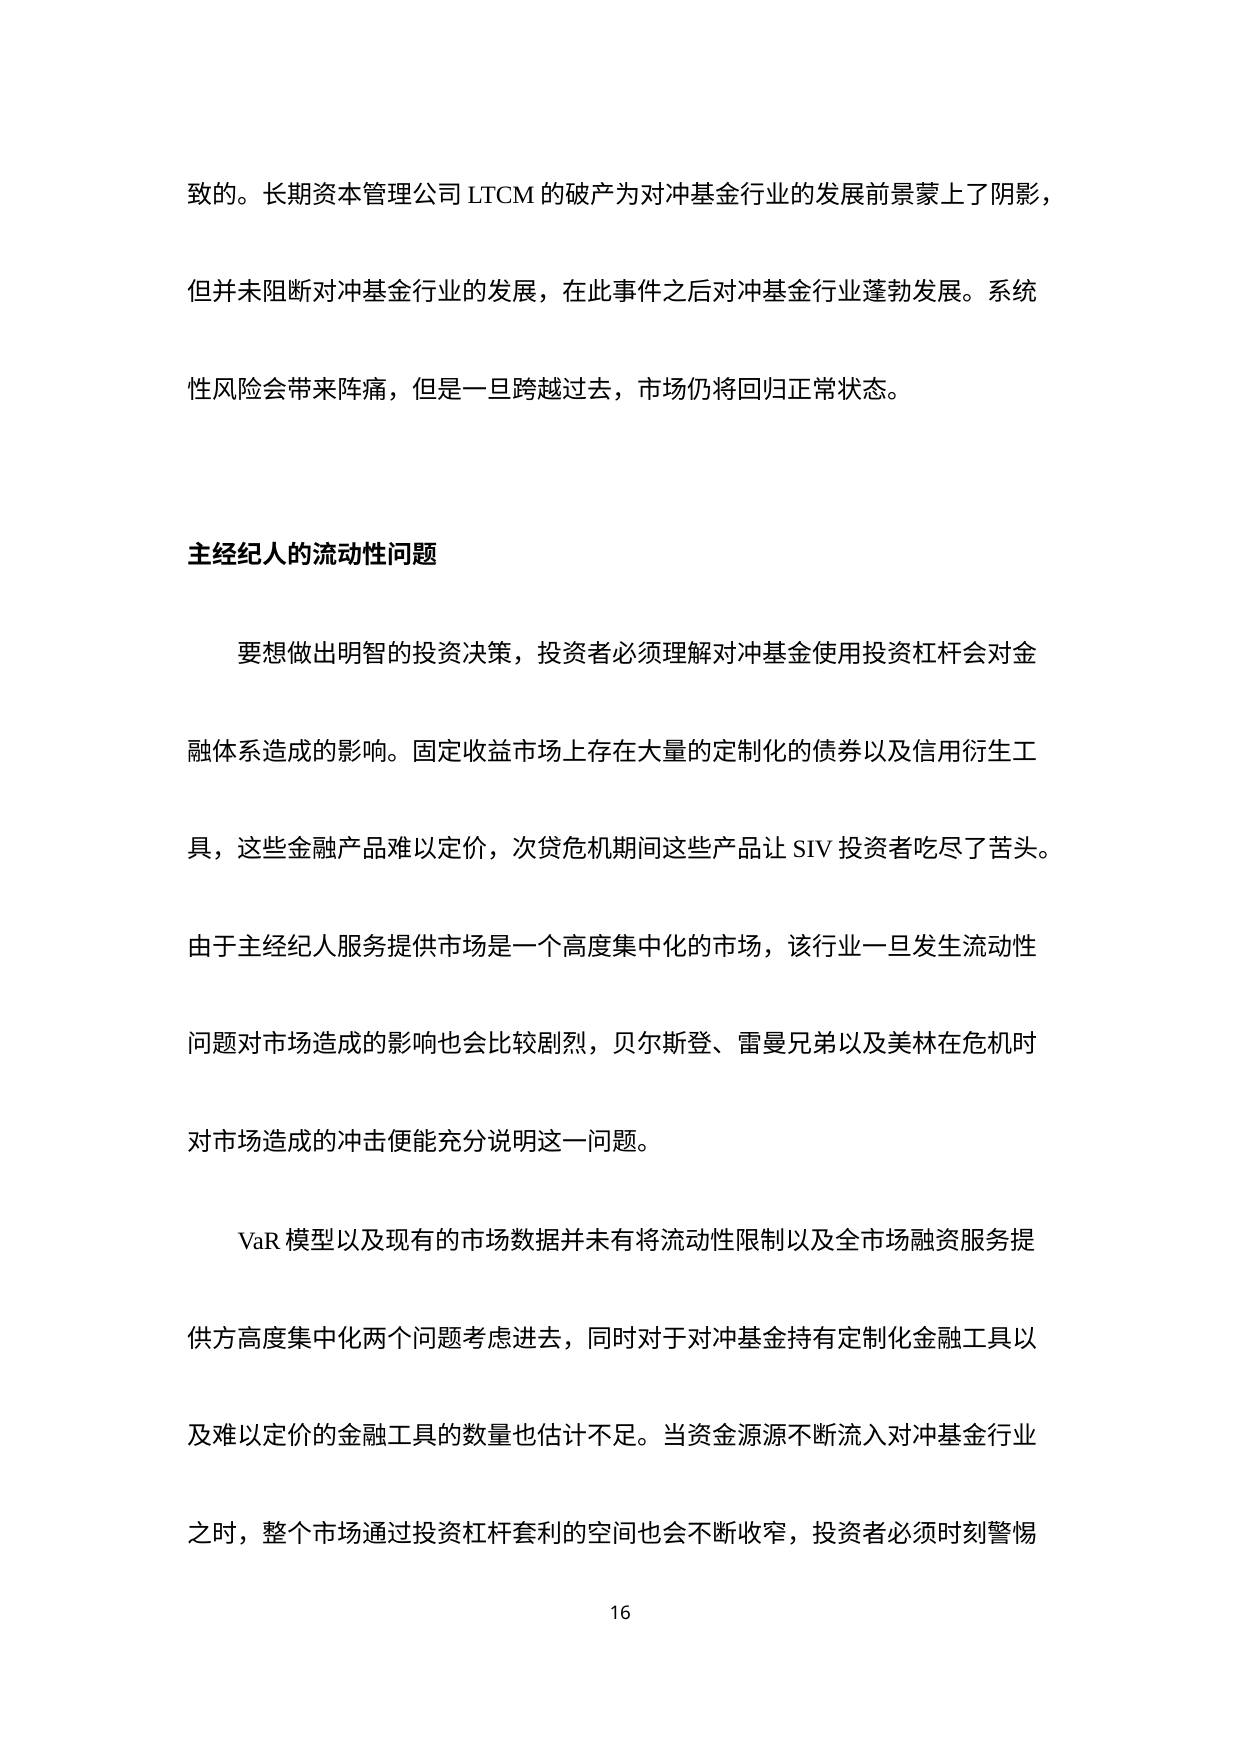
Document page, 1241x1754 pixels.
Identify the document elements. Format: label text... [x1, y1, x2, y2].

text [187, 160, 1053, 420]
text 要想做出明智的投资决策，投资者必须理解对冲基金使用投资杠杆会对金融体系造成的影响。固定收益市场上存在大量的定制化的债券以及信用衍生工具，这些金融产品难以定价，次贷危机期间这些产品让SIV投资者吃尽了苦头。由于主经纪人服务提供市场是一个高度集中化的市场，该行业一旦发生流动性问题对市场造成的影响也会比较剧烈，贝尔斯登、雷曼兄弟以及美林在危机时对市场造成的冲击便能充分说明这一问题。 [187, 619, 1053, 1172]
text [187, 1206, 1053, 1564]
text 主经纪人的流动性问题 [187, 520, 1053, 585]
